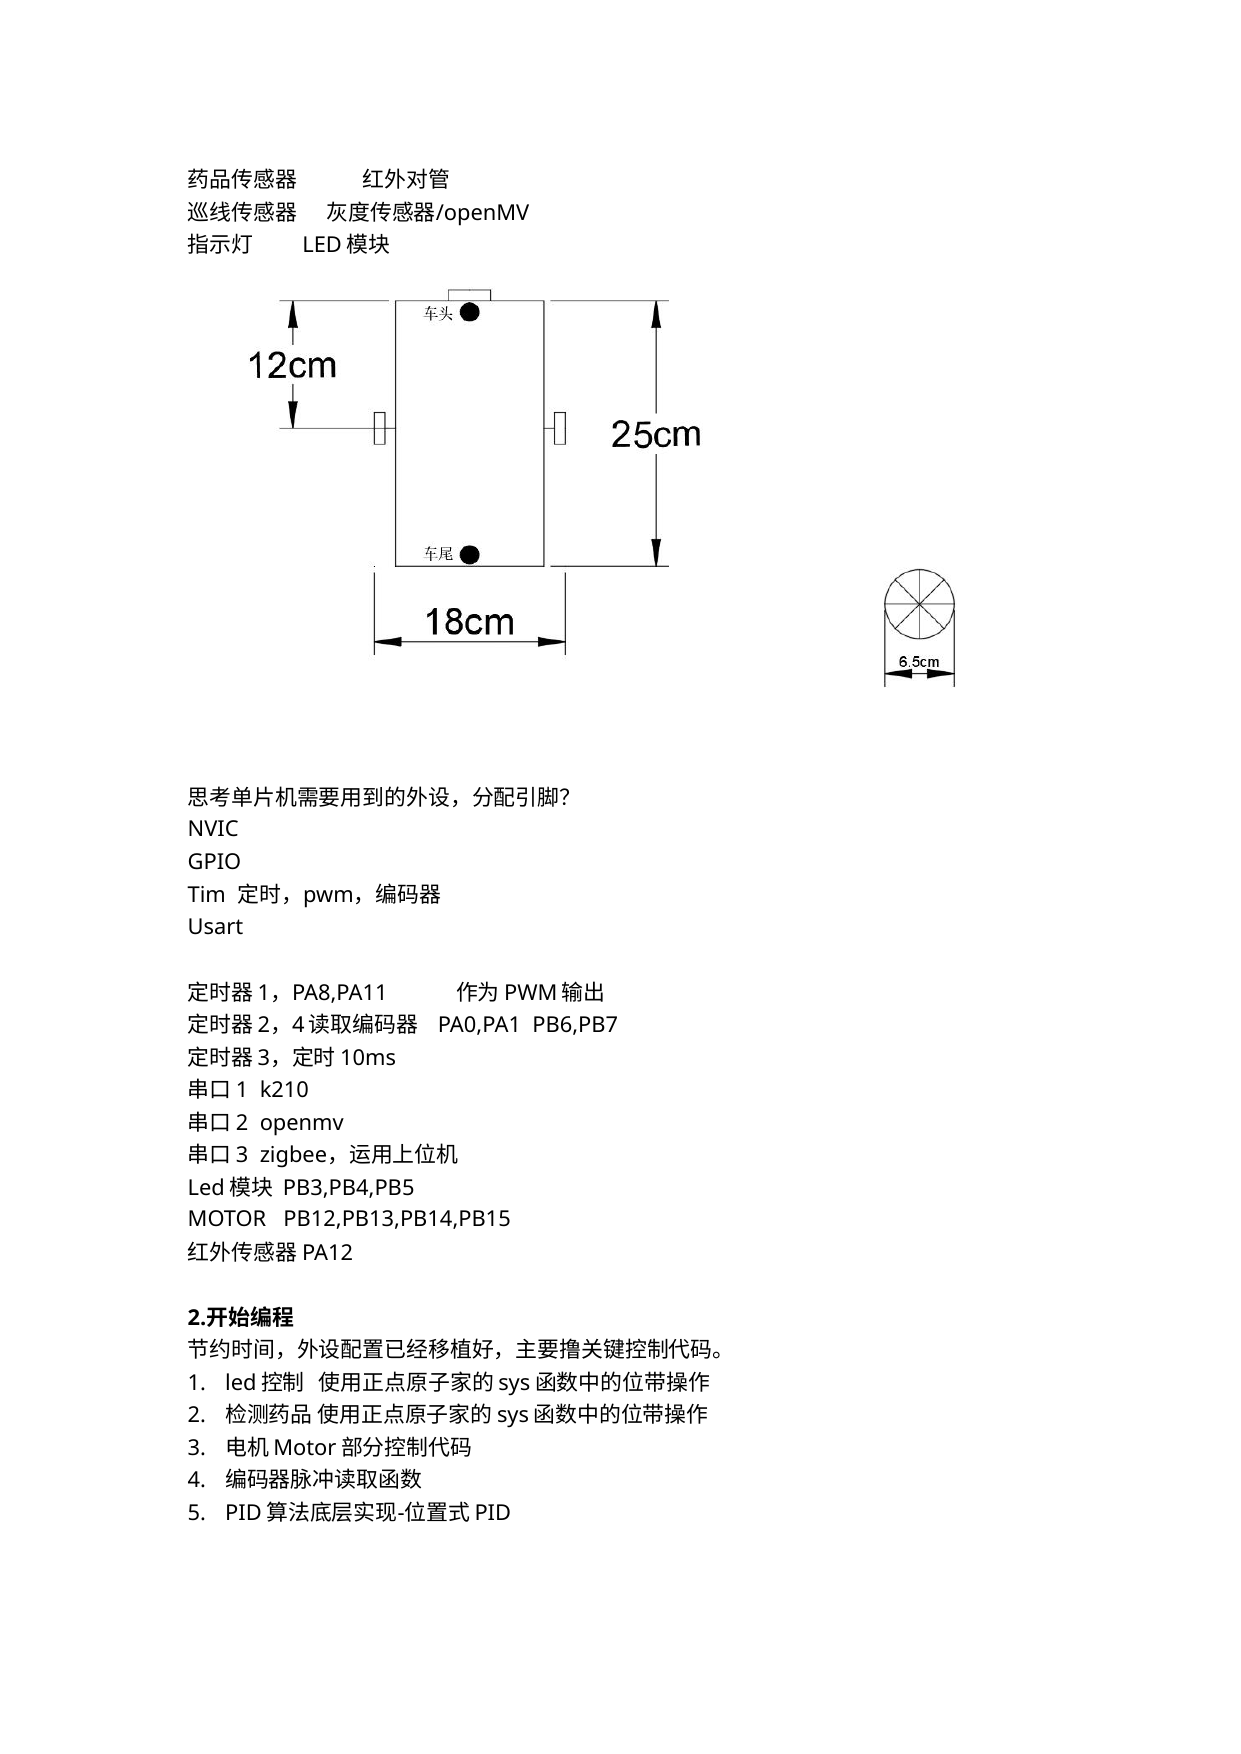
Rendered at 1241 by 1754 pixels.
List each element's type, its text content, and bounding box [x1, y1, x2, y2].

text 串口2 openmv [187, 1104, 1053, 1137]
text 思考单片机需要用到的外设，分配引脚？ [187, 779, 1053, 812]
text GPIO [187, 844, 1053, 877]
text 节约时间，外设配置已经移植好，主要撸关键控制代码。 [187, 1332, 1053, 1364]
text 药品传感器 红外对管 [187, 162, 1053, 194]
list PID算法底层实现-位置式PID [187, 1494, 1053, 1527]
text 2.开始编程 [187, 1299, 1053, 1332]
list 检测药品 使用正点原子家的sys函数中的位带操作 [187, 1397, 1053, 1429]
text Tim 定时，pwm，编码器 [187, 877, 1053, 909]
text Usart [187, 909, 1053, 942]
picture [187, 259, 1053, 737]
text MOTOR PB12,PB13,PB14,PB15 [187, 1202, 1053, 1234]
text Led模块 PB3,PB4,PB5 [187, 1169, 1053, 1202]
text 定时器2，4读取编码器 PA0,PA1 PB6,PB7 [187, 1007, 1053, 1039]
text 巡线传感器 灰度传感器/openMV [187, 194, 1053, 227]
text 定时器3，定时10ms [187, 1039, 1053, 1072]
list 编码器脉冲读取函数 [187, 1462, 1053, 1494]
text 定时器1，PA8,PA11 作为PWM输出 [187, 974, 1053, 1007]
text 串口1 k210 [187, 1072, 1053, 1104]
text NVIC [187, 812, 1053, 844]
text 串口3 zigbee，运用上位机 [187, 1137, 1053, 1169]
list led控制 使用正点原子家的sys函数中的位带操作 [187, 1364, 1053, 1397]
text 红外传感器 PA12 [187, 1234, 1053, 1267]
text 指示灯 LED模块 [187, 227, 1053, 259]
list 电机Motor部分控制代码 [187, 1429, 1053, 1462]
